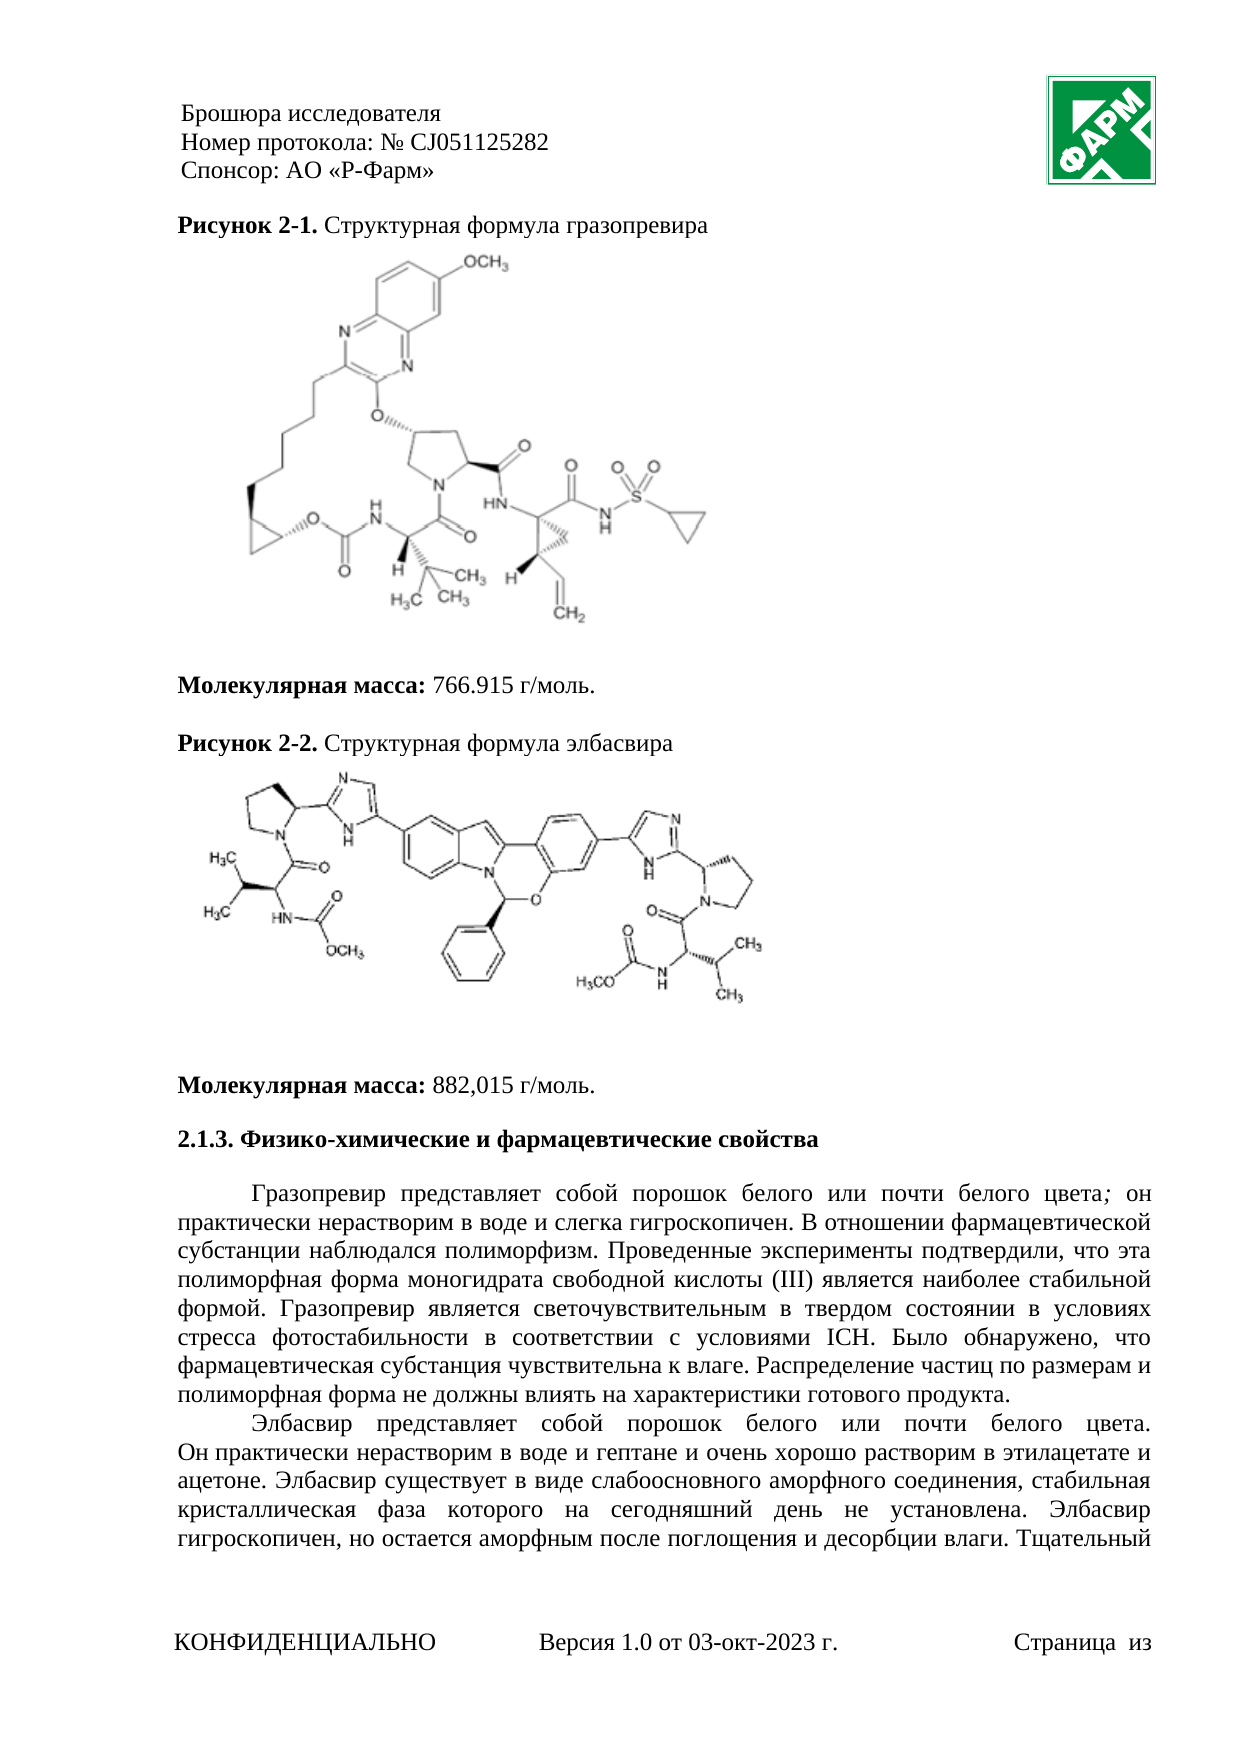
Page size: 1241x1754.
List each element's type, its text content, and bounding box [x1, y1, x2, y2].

picture [177, 238, 754, 642]
text Рисунок 2-1. Структурная формула гразопревира [177, 210, 1152, 239]
text Гразопревир представляет собой порошок белого или почти белого цвета; он практически нерастворим в воде и слегка гигроскопичен. В отношении фармацевтической субстанции наблюдался полиморфизм. Проведенные эксперименты подтвердили, что эта полиморфная форма моногидрата свободной кислоты (III) является наиболее стабильной формой. Гразопревир является светочувствительным в твердом состоянии в условиях стресса фотостабильности в соответствии с условиями ICH. Было обнаружено, что фармацевтическая субстанция чувствительна к влаге. Распределение частиц по размерам и полиморфная форма не должны влиять на характеристики готового продукта. [177, 1178, 1152, 1408]
text Рисунок 2-2. Структурная формула элбасвира [177, 728, 1152, 757]
text Молекулярная масса: 766.915 г/моль. [177, 670, 1152, 699]
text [177, 1408, 1152, 1552]
subtitle 2.1.3. Физико-химические и фармацевтические свойства [177, 1124, 1152, 1153]
text Молекулярная масса: 882,015 г/моль. [177, 1070, 1152, 1099]
picture [177, 756, 782, 1013]
